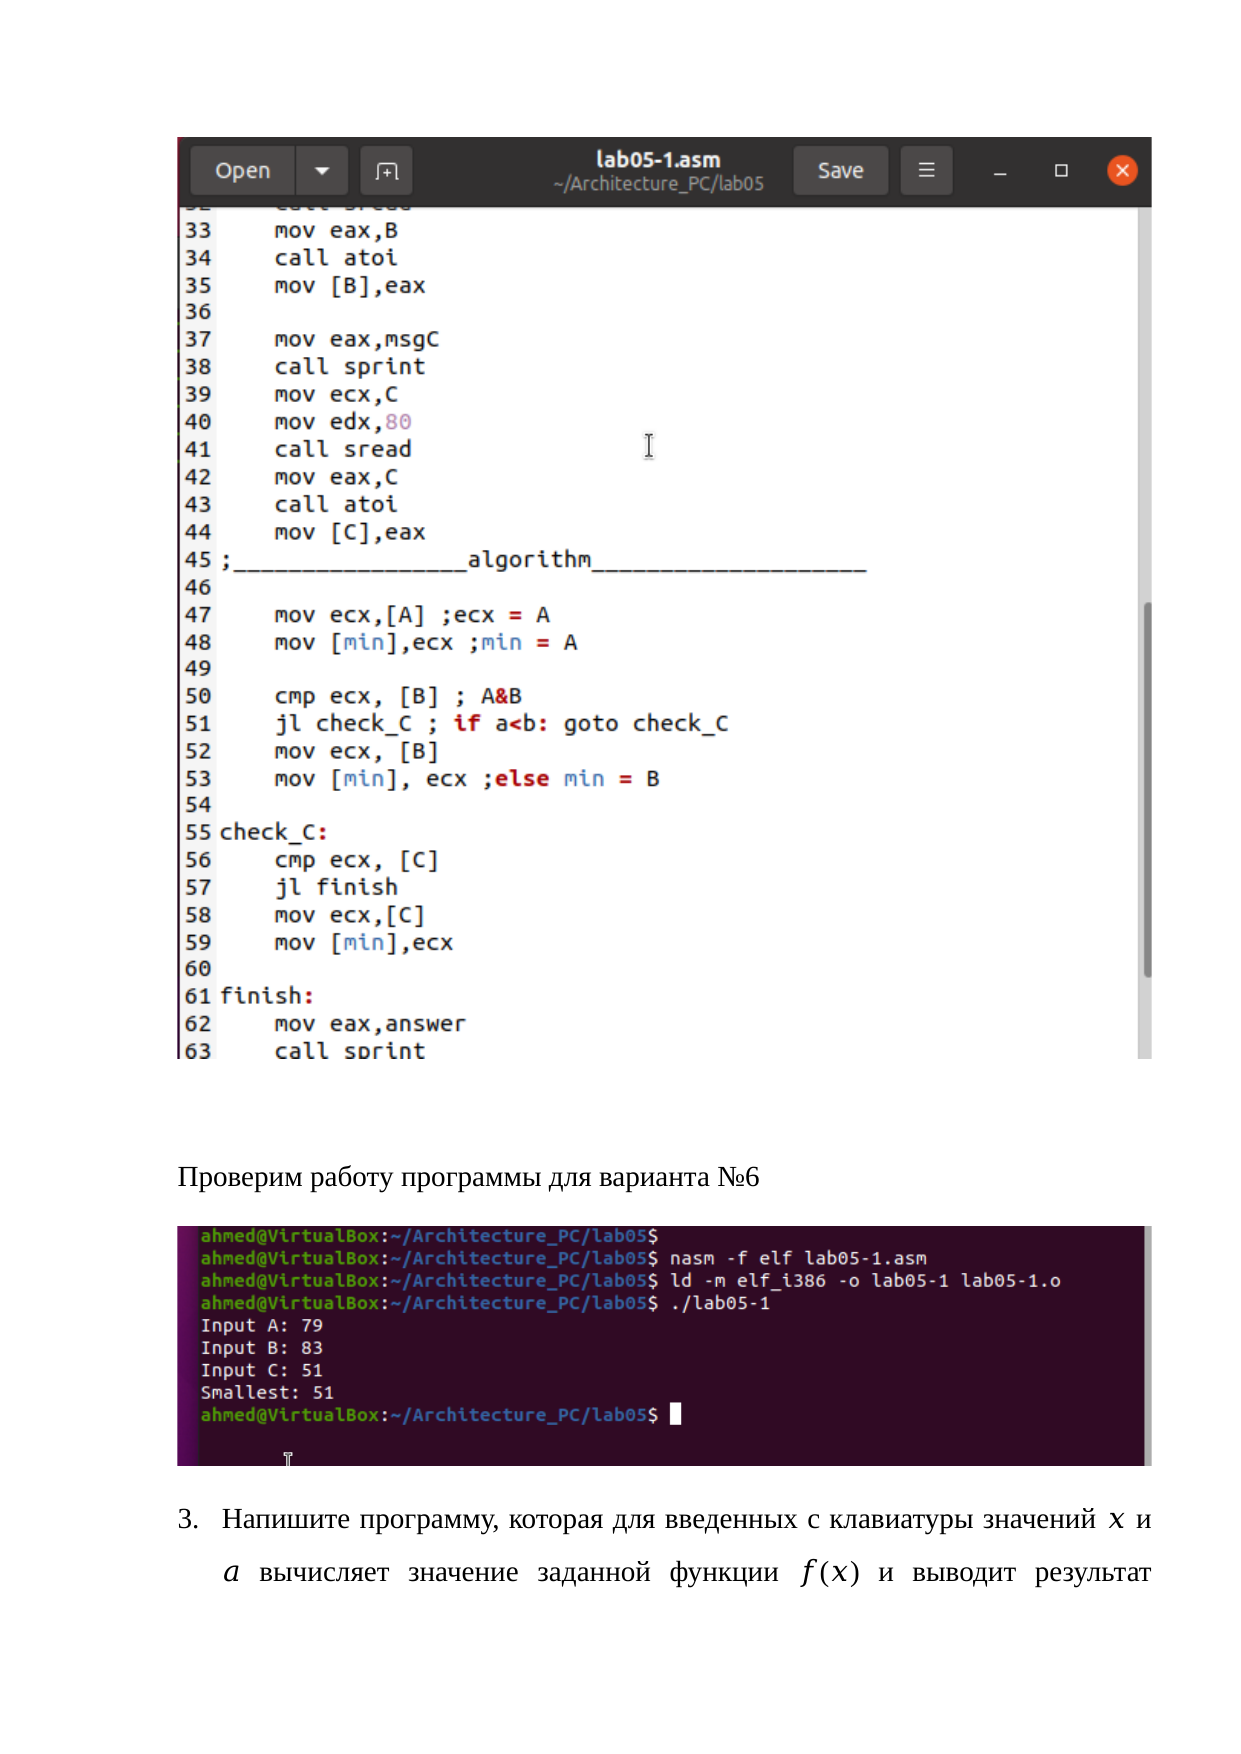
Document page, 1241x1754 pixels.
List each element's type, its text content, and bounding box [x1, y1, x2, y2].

picture [177, 137, 1152, 1059]
text Проверим работу программы для варианта №6 [177, 1159, 1152, 1193]
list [177, 1499, 1152, 1587]
picture [177, 1226, 1152, 1466]
